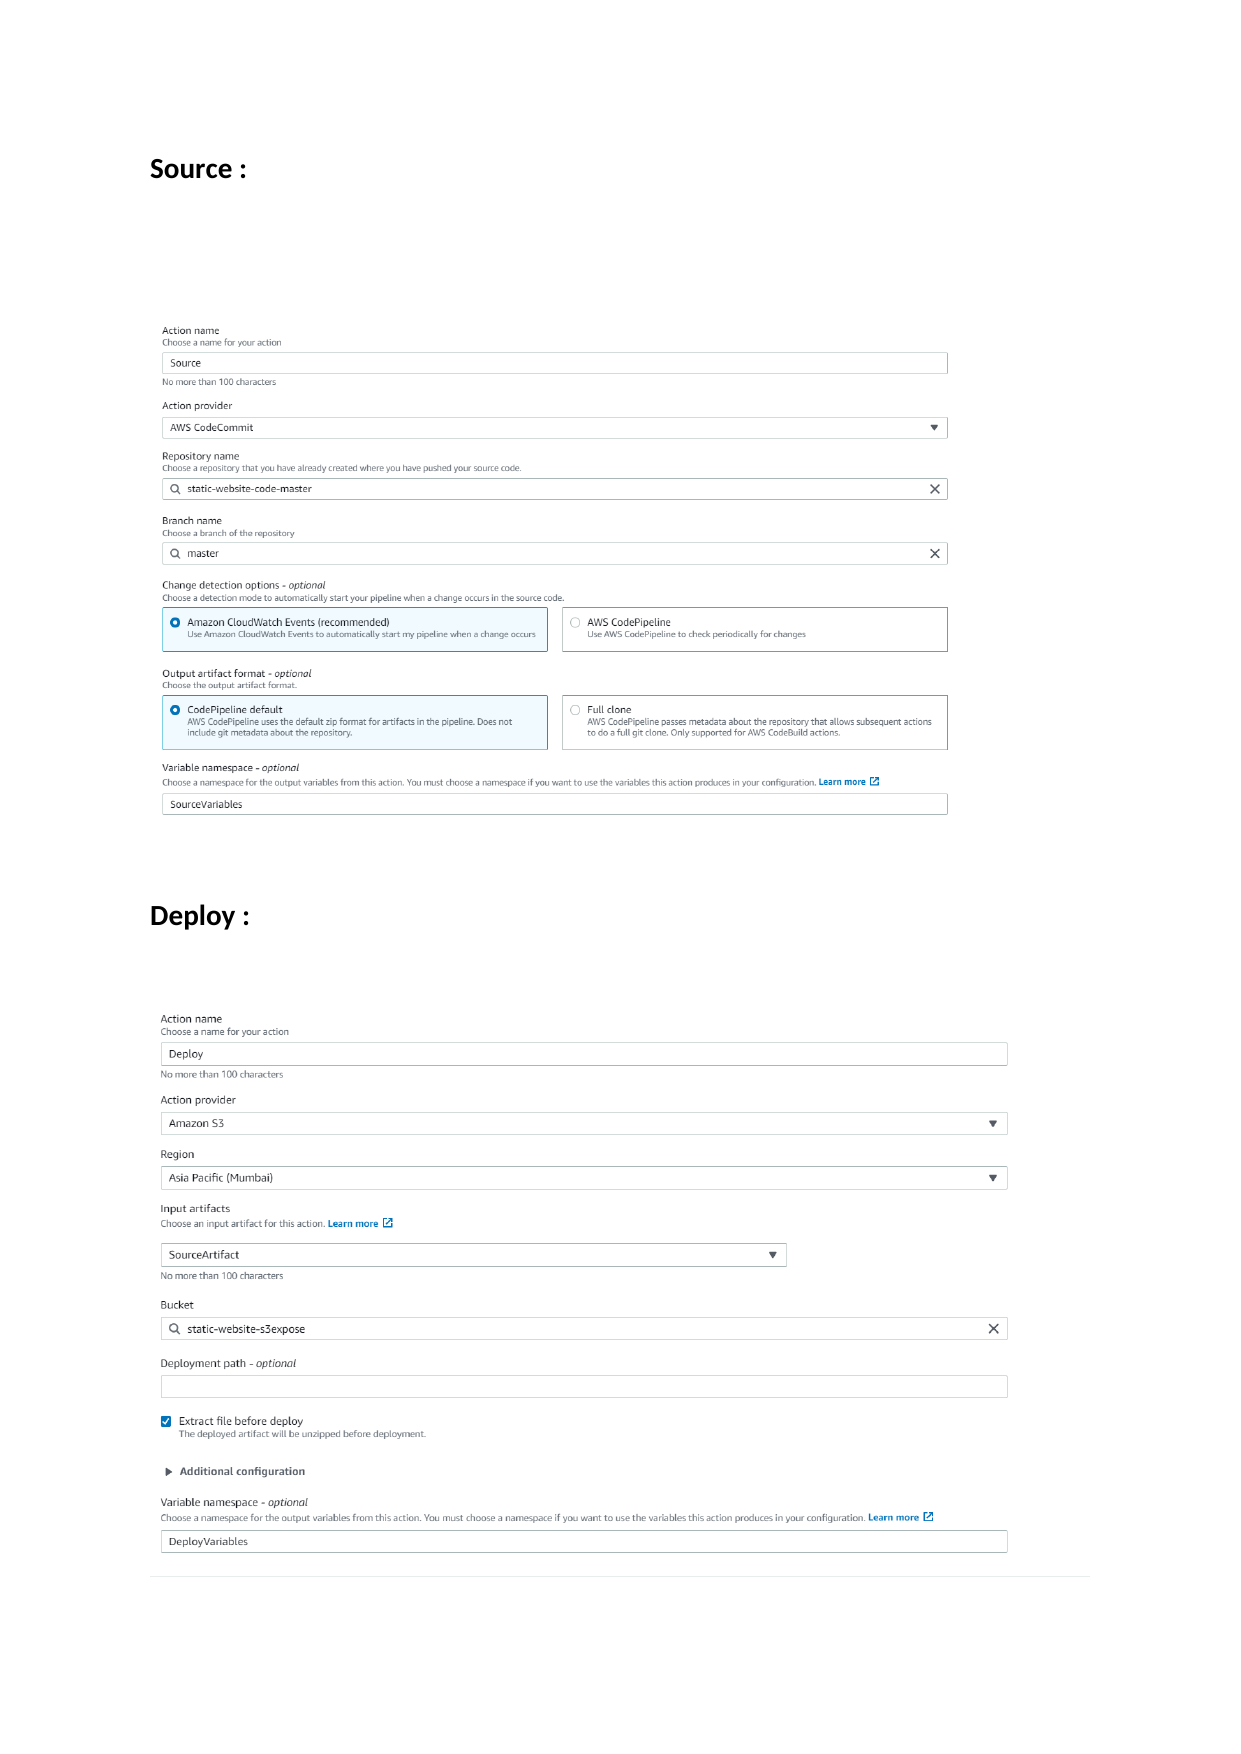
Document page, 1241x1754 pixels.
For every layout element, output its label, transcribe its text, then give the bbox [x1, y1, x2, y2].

text Deploy : [150, 897, 1090, 933]
text Source : [150, 150, 1090, 186]
picture [150, 315, 1091, 824]
picture [150, 1007, 1091, 1580]
